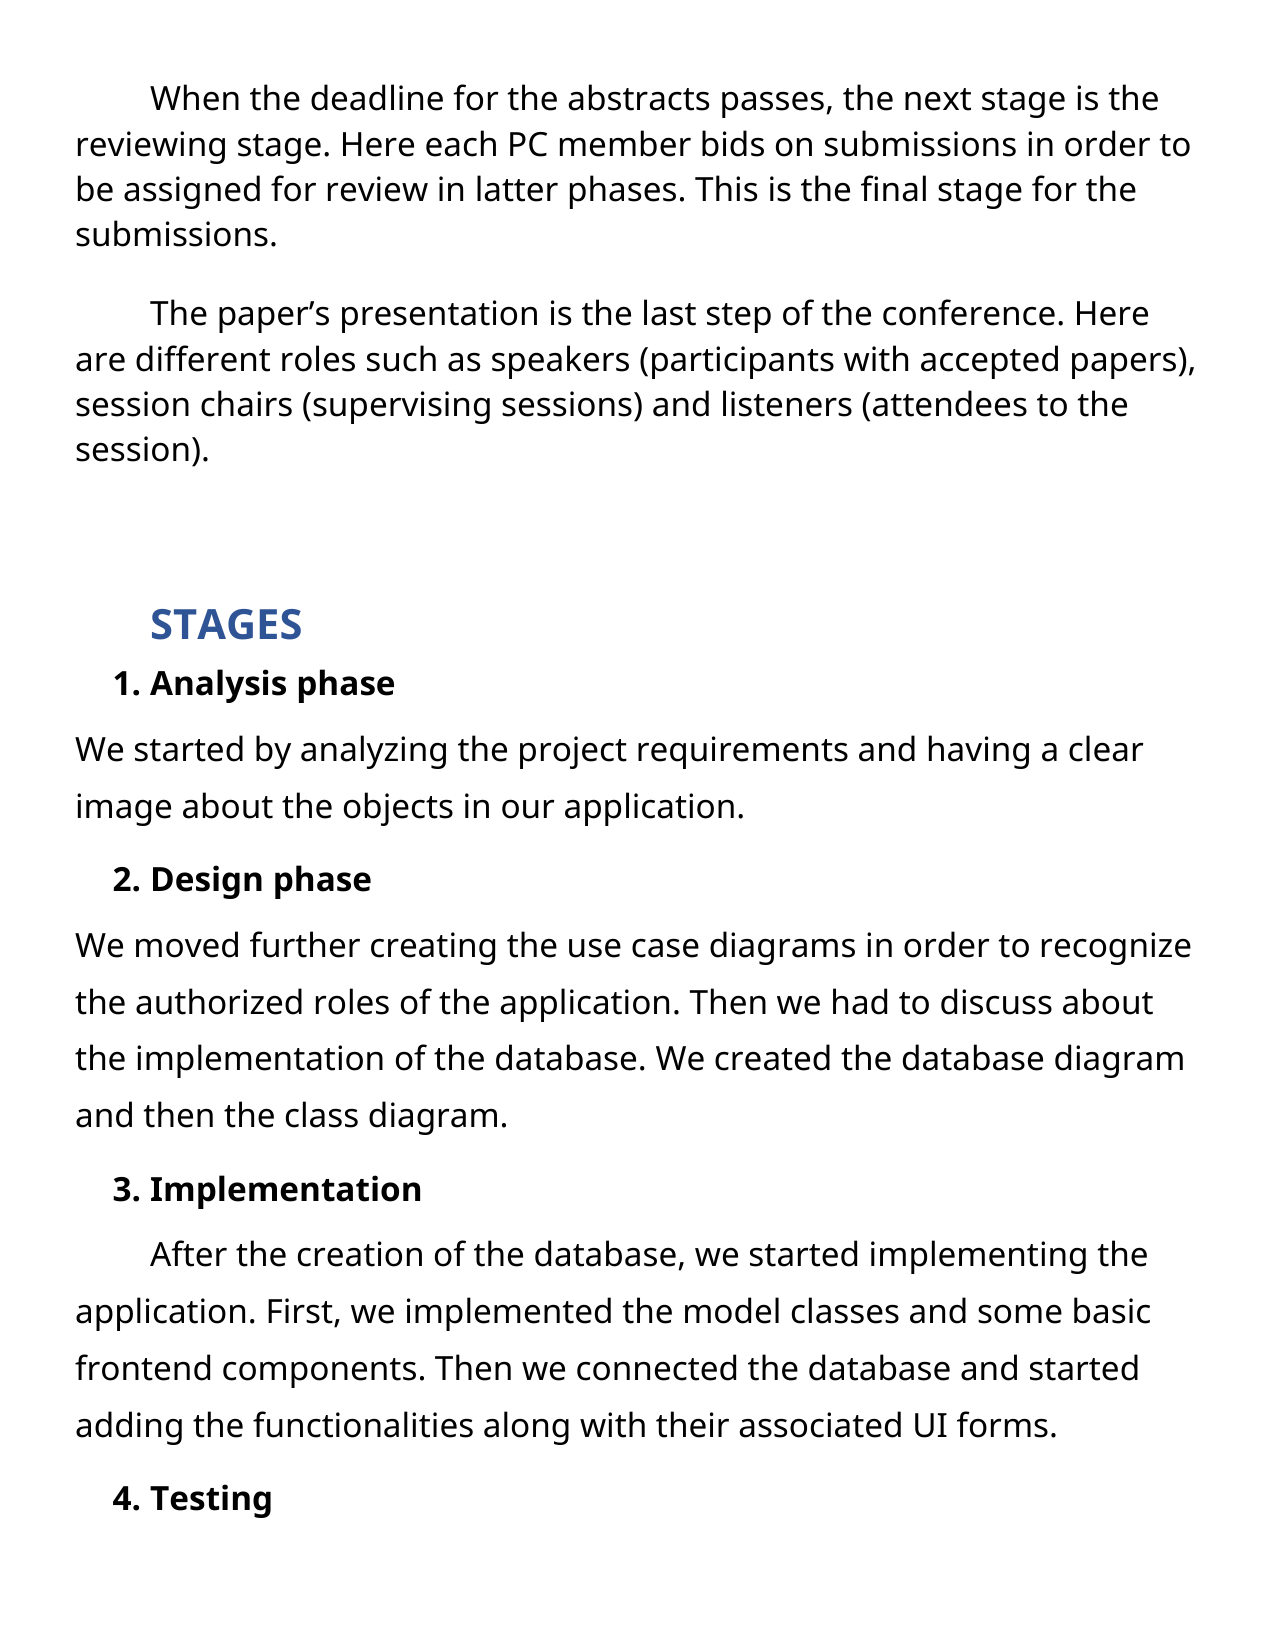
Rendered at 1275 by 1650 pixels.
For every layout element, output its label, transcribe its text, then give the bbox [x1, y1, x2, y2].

subtitle STAGES [75, 595, 1200, 652]
list Testing [112, 1475, 1200, 1520]
subtitle When the deadline for the abstracts passes, the next stage is the reviewing stage. Here each PC member bids on submissions in order to be assigned for review in latter phases. This is the final stage for the submissions. [75, 75, 1200, 257]
text We started by analyzing the project requirements and having a clear image about the objects in our application. [75, 726, 1200, 828]
list Implementation [112, 1165, 1200, 1211]
list Design phase [112, 856, 1200, 901]
list Analysis phase [112, 660, 1200, 706]
subtitle The paper’s presentation is the last step of the conference. Here are different roles such as speakers (participants with accepted papers), session chairs (supervising sessions) and listeners (attendees to the session). [75, 290, 1200, 472]
text After the creation of the database, we started implementing the application. First, we implemented the model classes and some basic frontend components. Then we connected the database and started adding the functionalities along with their associated UI forms. [75, 1231, 1200, 1447]
text We moved further creating the use case diagrams in order to recognize the authorized roles of the application. Then we had to discuss about the implementation of the database. We created the database diagram and then the class diagram. [75, 922, 1200, 1137]
